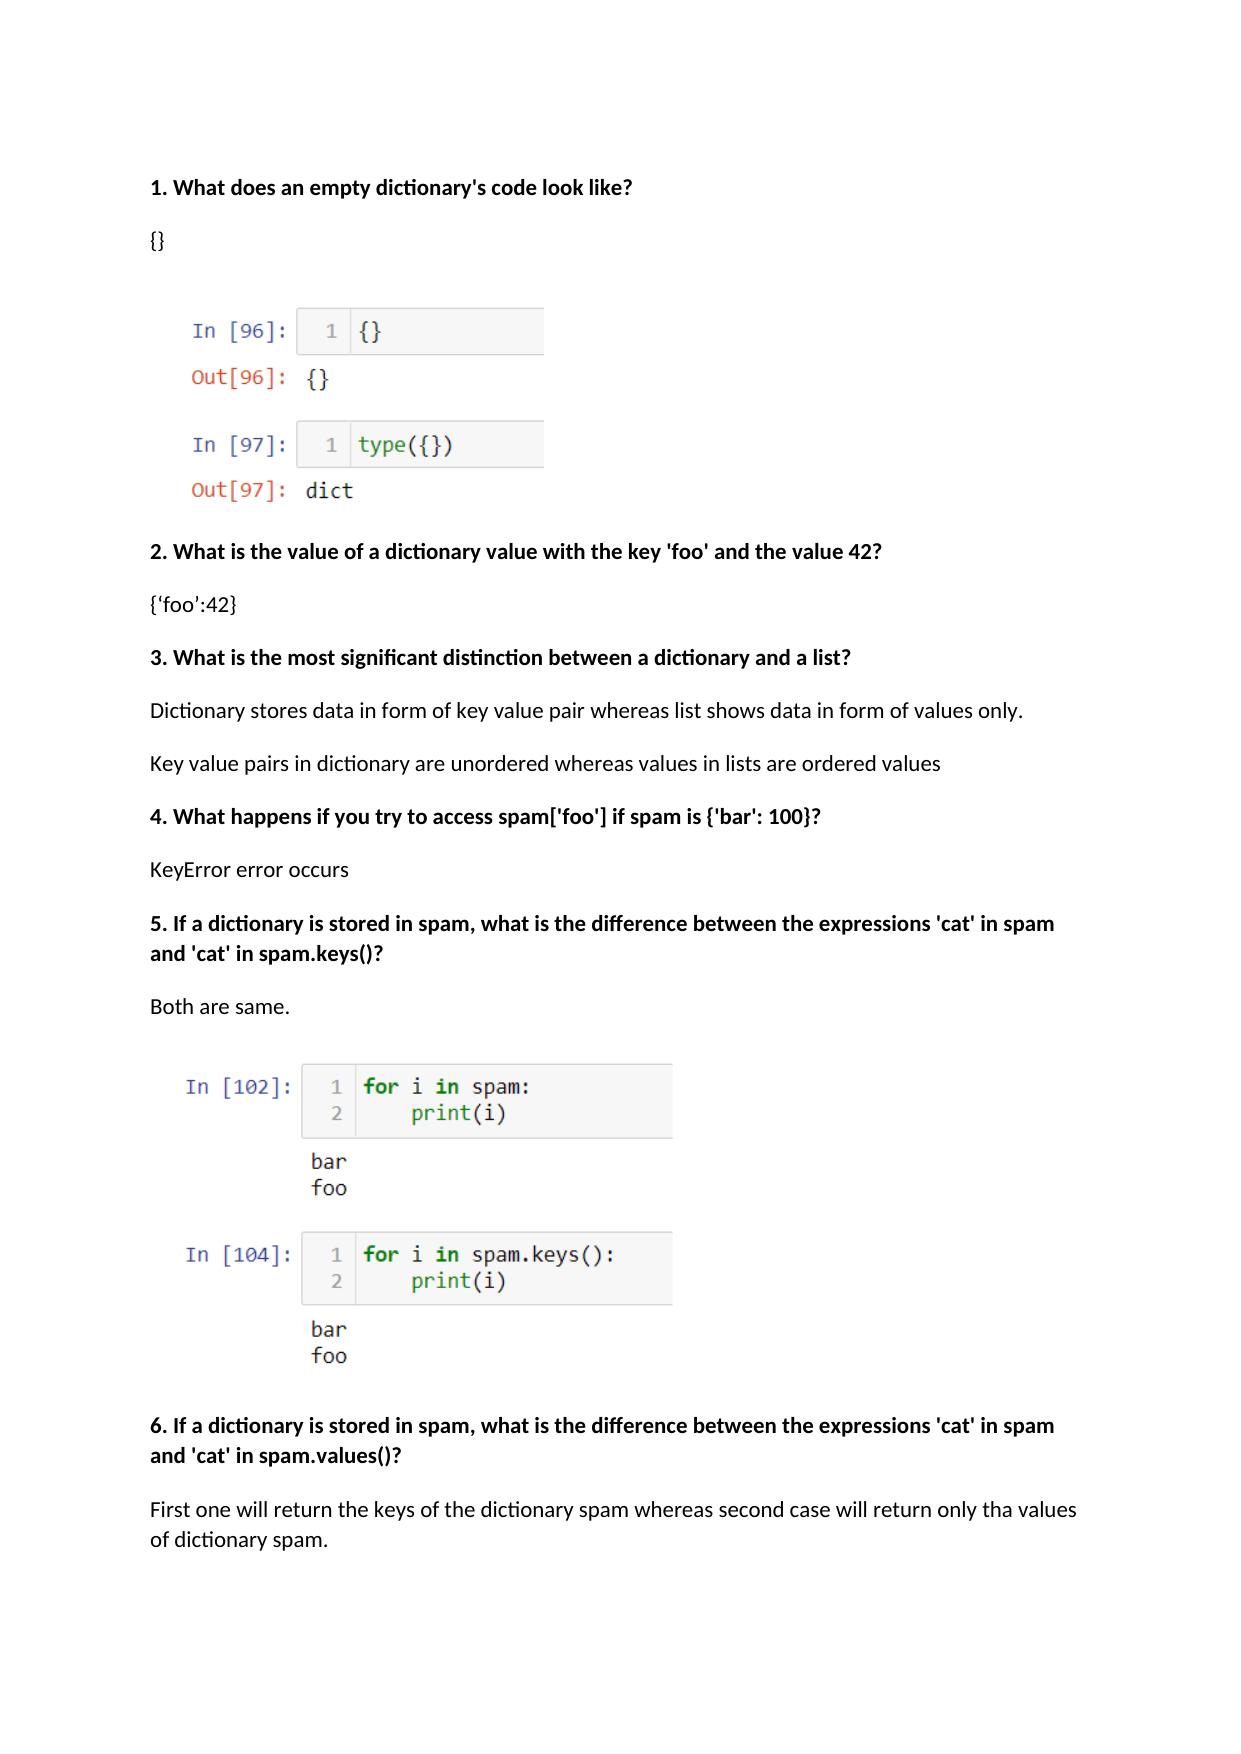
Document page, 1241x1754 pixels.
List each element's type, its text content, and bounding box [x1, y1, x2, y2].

picture [155, 1045, 673, 1387]
text 2. What is the value of a dictionary value with the key 'foo' and the value 42? [150, 537, 1090, 565]
picture [155, 279, 544, 512]
text KeyError error occurs [150, 856, 1090, 883]
text 1. What does an empty dictionary's code look like? [150, 173, 1090, 201]
text 4. What happens if you try to access spam['foo'] if spam is {'bar': 100}? [150, 802, 1090, 830]
text {} [150, 226, 1090, 254]
text 3. What is the most significant distinction between a dictionary and a list? [150, 643, 1090, 671]
text 5. If a dictionary is stored in spam, what is the difference between the expressions 'cat' in spam and 'cat' in spam.keys()? [150, 909, 1090, 967]
text First one will return the keys of the dictionary spam whereas second case will return only tha values of dictionary spam. [150, 1495, 1090, 1553]
text 6. If a dictionary is stored in spam, what is the difference between the expressions 'cat' in spam and 'cat' in spam.values()? [150, 1411, 1090, 1470]
text Key value pairs in dictionary are unordered whereas values in lists are ordered values [150, 749, 1090, 777]
text {‘foo’:42} [150, 590, 1090, 618]
text Dictionary stores data in form of key value pair whereas list shows data in form of values only. [150, 696, 1090, 724]
text Both are same. [150, 992, 1090, 1020]
